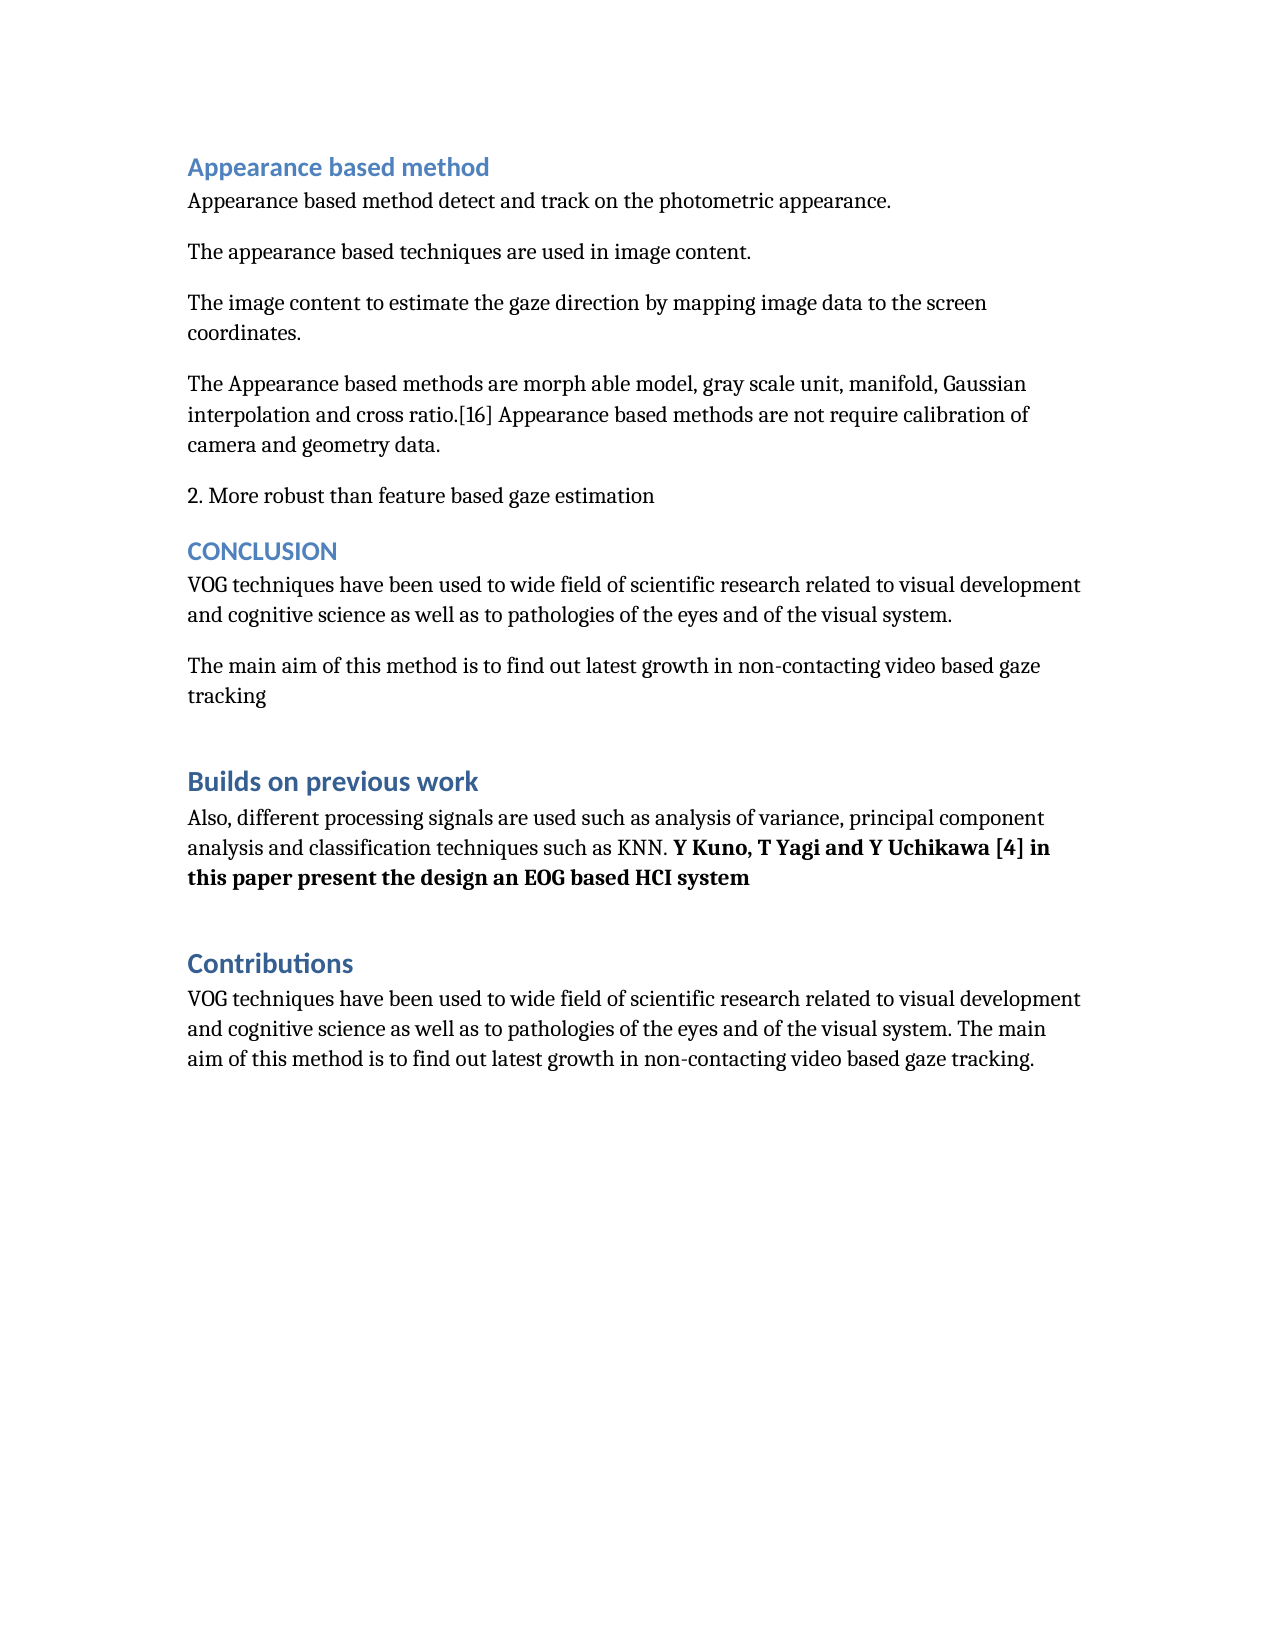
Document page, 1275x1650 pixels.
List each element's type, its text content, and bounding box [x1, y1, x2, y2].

subtitle Appearance based method [187, 150, 1087, 183]
text The Appearance based methods are morph able model, gray scale unit, manifold, Gaussian interpolation and cross ratio.[16] Appearance based methods are not require calibration of camera and geometry data. [187, 371, 1087, 458]
subtitle CONCLUSION [187, 534, 1087, 567]
text The main aim of this method is to find out latest growth in non-contacting video based gaze tracking [187, 653, 1087, 709]
text The appearance based techniques are used in image content. [187, 239, 1087, 265]
subtitle Contributions [187, 945, 1087, 981]
text VOG techniques have been used to wide field of scientific research related to visual development and cognitive science as well as to pathologies of the eyes and of the visual system. [187, 572, 1087, 628]
text Also, different processing signals are used such as analysis of variance, principal component analysis and classification techniques such as KNN. Y Kuno, T Yagi and Y Uchikawa [4] in this paper present the design an EOG based HCI system [187, 804, 1087, 891]
subtitle Builds on previous work [187, 763, 1087, 799]
text Appearance based method detect and track on the photometric appearance. [187, 188, 1087, 214]
text The image content to estimate the gaze direction by mapping image data to the screen coordinates. [187, 290, 1087, 347]
text VOG techniques have been used to wide field of scientific research related to visual development and cognitive science as well as to pathologies of the eyes and of the visual system. The main aim of this method is to find out latest growth in non-contacting video based gaze tracking. [187, 986, 1087, 1073]
text 2. More robust than feature based gaze estimation [187, 483, 1087, 509]
